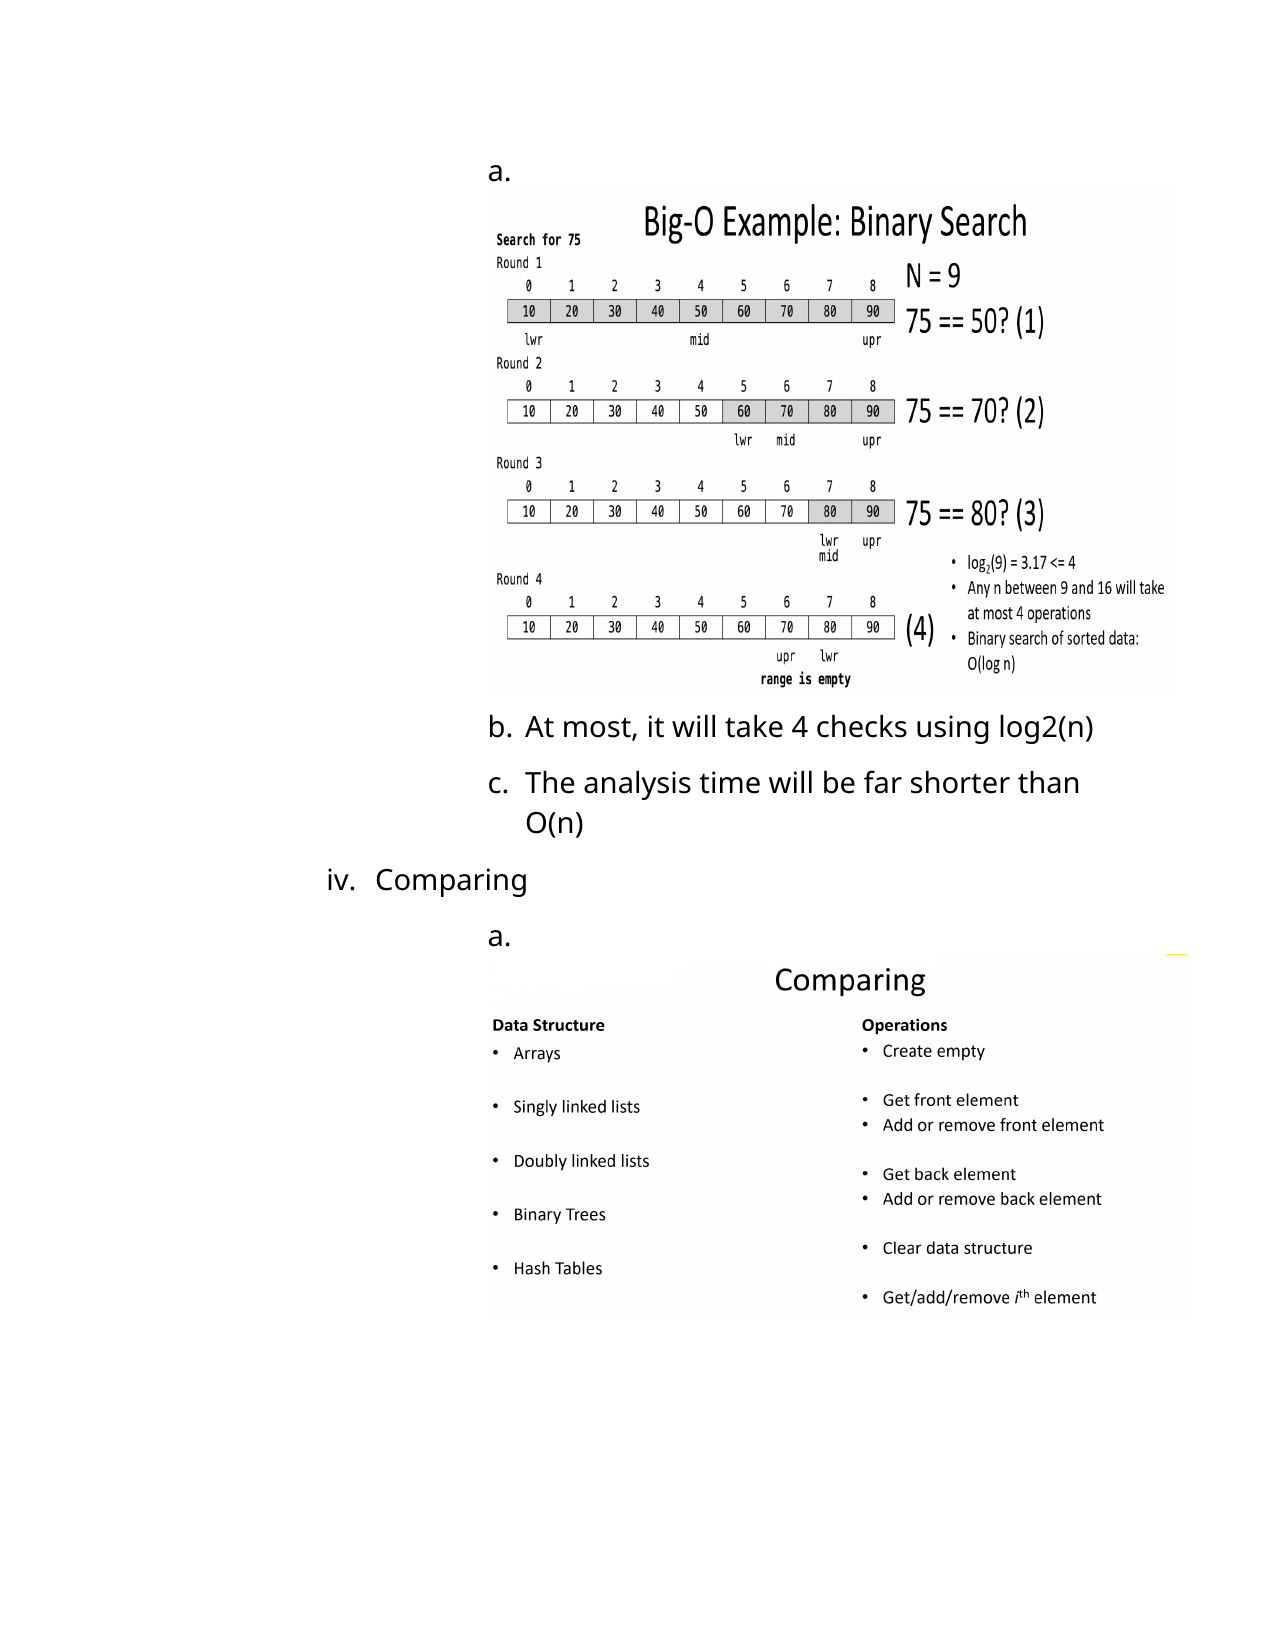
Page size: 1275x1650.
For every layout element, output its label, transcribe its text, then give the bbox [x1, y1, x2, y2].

list At most, it will take 4 checks using log2(n) [487, 706, 1125, 746]
picture [487, 954, 1188, 1317]
picture [487, 189, 1177, 690]
list Comparing [356, 859, 1125, 898]
list The analysis time will be far shorter than O(n) [487, 763, 1125, 842]
